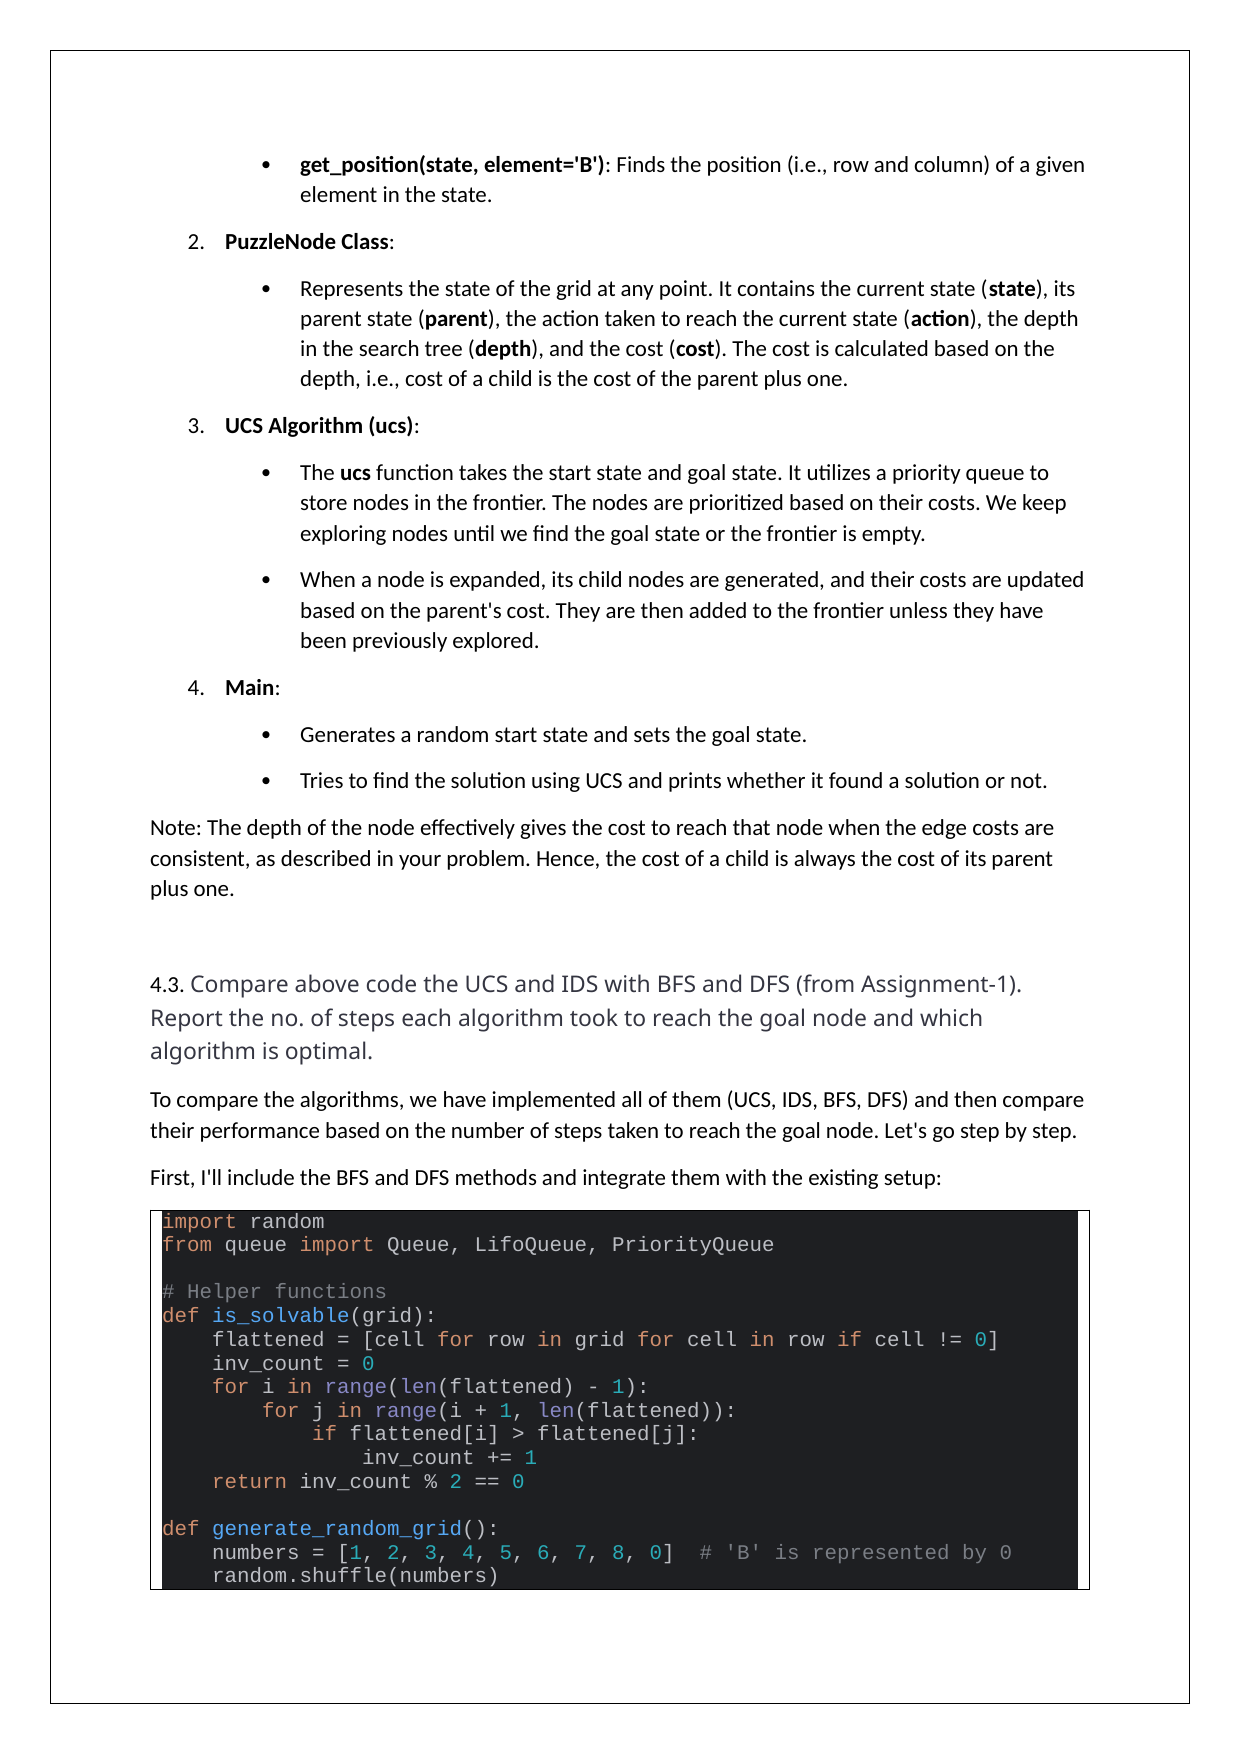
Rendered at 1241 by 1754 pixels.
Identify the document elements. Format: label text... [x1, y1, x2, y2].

list Tries to find the solution using UCS and prints whether it found a solution or not. [262, 767, 1090, 795]
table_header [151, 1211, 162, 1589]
list UCS Algorithm (ucs): [187, 411, 1090, 439]
list The ucs function takes the start state and goal state. It utilizes a priority queue to store nodes in the frontier. The nodes are prioritized based on their costs. We keep exploring nodes until we find the goal state or the frontier is empty. [262, 458, 1090, 547]
list get_position(state, element='B'): Finds the position (i.e., row and column) of a given element in the state. [262, 150, 1090, 208]
list Generates a random start state and sets the goal state. [262, 720, 1090, 748]
text First, I'll include the BFS and DFS methods and integrate them with the existing setup: [150, 1163, 1090, 1191]
list When a node is expanded, its child nodes are generated, and their costs are updated based on the parent's cost. They are then added to the frontier unless they have been previously explored. [262, 566, 1090, 654]
text Note: The depth of the node effectively gives the cost to reach that node when the edge costs are consistent, as described in your problem. Hence, the cost of a child is always the cost of its parent plus one. [150, 813, 1090, 902]
list PuzzleNode Class: [187, 227, 1090, 255]
text To compare the algorithms, we have implemented all of them (UCS, IDS, BFS, DFS) and then compare their performance based on the number of steps taken to reach the goal node. Let's go step by step. [150, 1086, 1090, 1144]
list Represents the state of the grid at any point. It contains the current state (state), its parent state (parent), the action taken to reach the current state (action), the depth in the search tree (depth), and the cost (cost). The cost is calculated based on the depth, i.e., cost of a child is the cost of the parent plus one. [262, 274, 1090, 393]
list Main: [187, 673, 1090, 701]
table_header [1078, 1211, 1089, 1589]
text 4.3. Compare above code the UCS and IDS with BFS and DFS (from Assignment-1). Report the no. of steps each algorithm took to reach the goal node and which algorithm is optimal. [150, 968, 1090, 1066]
